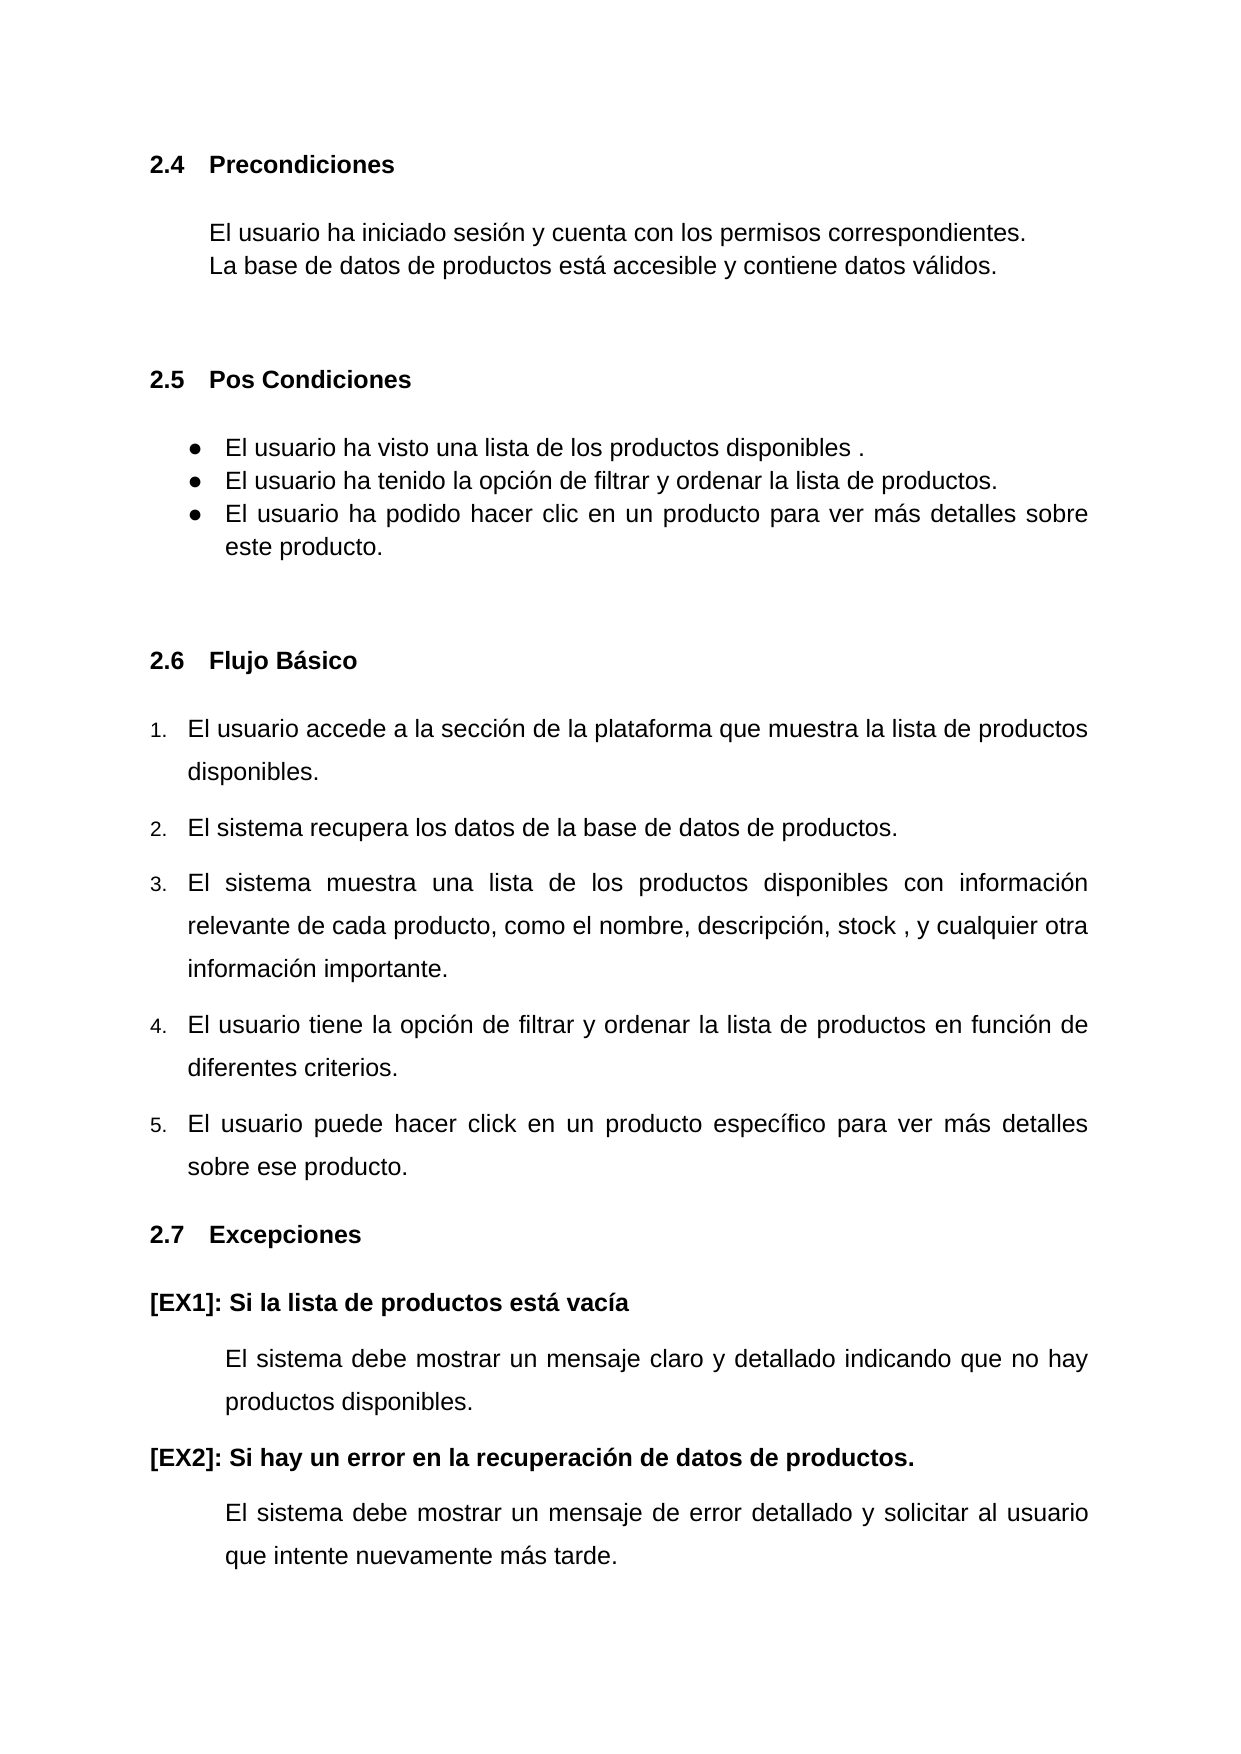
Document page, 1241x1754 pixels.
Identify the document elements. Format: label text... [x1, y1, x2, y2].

text [EX2]: Si hay un error en la recuperación de datos de productos. [150, 1442, 1090, 1471]
list El sistema muestra una lista de los productos disponibles con información relevante de cada producto, como el nombre, descripción, stock , y cualquier otra información importante. [150, 868, 1090, 983]
list El usuario puede hacer click en un producto específico para ver más detalles sobre ese producto. [150, 1109, 1090, 1181]
subtitle Flujo Básico [149, 646, 1090, 674]
list El sistema recupera los datos de la base de datos de productos. [150, 812, 1090, 841]
text El usuario ha iniciado sesión y cuenta con los permisos correspondientes. [209, 218, 1090, 247]
subtitle Pos Condiciones [149, 365, 1090, 393]
list El usuario ha tenido la opción de filtrar y ordenar la lista de productos. [187, 466, 1090, 495]
text La base de datos de productos está accesible y contiene datos válidos. [209, 251, 1090, 280]
text El sistema debe mostrar un mensaje claro y detallado indicando que no hay productos disponibles. [225, 1344, 1090, 1416]
list El usuario accede a la sección de la plataforma que muestra la lista de productos disponibles. [150, 714, 1090, 786]
list El usuario tiene la opción de filtrar y ordenar la lista de productos en función de diferentes criterios. [150, 1010, 1090, 1082]
text [EX1]: Si la lista de productos está vacía [150, 1288, 1090, 1317]
list El usuario ha visto una lista de los productos disponibles . [187, 433, 1090, 462]
list El usuario ha podido hacer clic en un producto para ver más detalles sobre este producto. [187, 499, 1090, 561]
subtitle Excepciones [149, 1220, 1090, 1249]
subtitle Precondiciones [149, 150, 1090, 179]
text El sistema debe mostrar un mensaje de error detallado y solicitar al usuario que intente nuevamente más tarde. [225, 1498, 1090, 1570]
